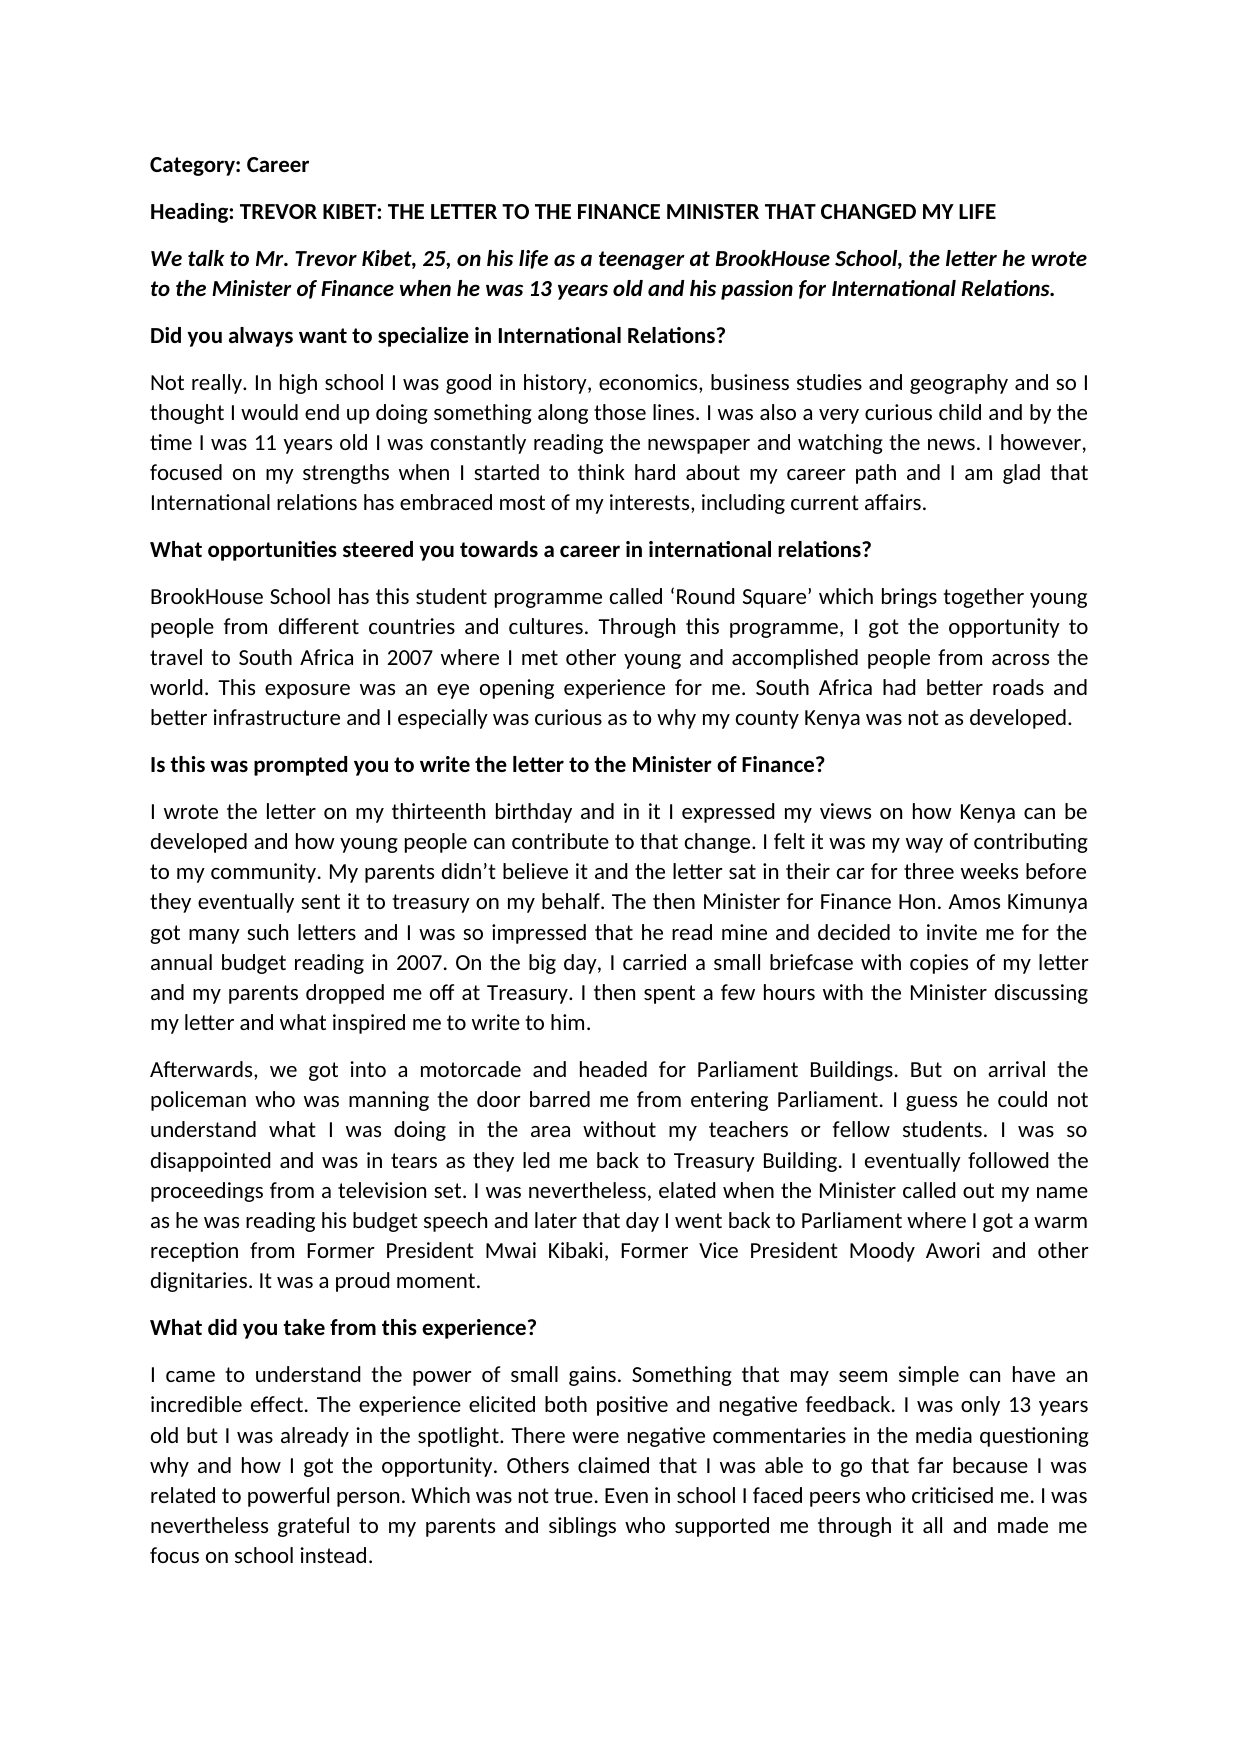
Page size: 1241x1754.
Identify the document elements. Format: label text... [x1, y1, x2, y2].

text Is this was prompted you to write the letter to the Minister of Finance? [150, 750, 1090, 778]
text What opportunities steered you towards a career in international relations? [150, 535, 1090, 563]
text Heading: TREVOR KIBET: THE LETTER TO THE FINANCE MINISTER THAT CHANGED MY LIFE [150, 197, 1090, 225]
text We talk to Mr. Trevor Kibet, 25, on his life as a teenager at BrookHouse School, the letter he wrote to the Minister of Finance when he was 13 years old and his passion for International Relations. [150, 244, 1090, 302]
text What did you take from this experience? [150, 1313, 1090, 1342]
text BrookHouse School has this student programme called ‘Round Square’ which brings together young people from different countries and cultures. Through this programme, I got the opportunity to travel to South Africa in 2007 where I met other young and accomplished people from across the world. This exposure was an eye opening experience for me. South Africa had better roads and better infrastructure and I especially was curious as to why my county Kenya was not as developed. [150, 582, 1090, 731]
text I wrote the letter on my thirteenth birthday and in it I expressed my views on how Kenya can be developed and how young people can contribute to that change. I felt it was my way of contributing to my community. My parents didn’t believe it and the letter sat in their car for three weeks before they eventually sent it to treasury on my behalf. The then Minister for Finance Hon. Amos Kimunya got many such letters and I was so impressed that he read mine and decided to invite me for the annual budget reading in 2007. On the big day, I carried a small briefcase with copies of my letter and my parents dropped me off at Treasury. I then spent a few hours with the Minister discussing my letter and what inspired me to write to him. [150, 797, 1090, 1036]
text I came to understand the power of small gains. Something that may seem simple can have an incredible effect. The experience elicited both positive and negative feedback. I was only 13 years old but I was already in the spotlight. There were negative commentaries in the media questioning why and how I got the opportunity. Others claimed that I was able to go that far because I was related to powerful person. Which was not true. Even in school I faced peers who criticised me. I was nevertheless grateful to my parents and siblings who supported me through it all and made me focus on school instead. [150, 1360, 1090, 1570]
text Category: Career [150, 150, 1090, 178]
text Did you always want to specialize in International Relations? [150, 321, 1090, 349]
text Afterwards, we got into a motorcade and headed for Parliament Buildings. But on arrival the policeman who was manning the door barred me from entering Parliament. I guess he could not understand what I was doing in the area without my teachers or fellow students. I was so disappointed and was in tears as they led me back to Treasury Building. I eventually followed the proceedings from a television set. I was nevertheless, elated when the Minister called out my name as he was reading his budget speech and later that day I went back to Parliament where I got a warm reception from Former President Mwai Kibaki, Former Vice President Moody Awori and other dignitaries. It was a proud moment. [150, 1055, 1090, 1295]
text Not really. In high school I was good in history, economics, business studies and geography and so I thought I would end up doing something along those lines. I was also a very curious child and by the time I was 11 years old I was constantly reading the newspaper and watching the news. I however, focused on my strengths when I started to think hard about my career path and I am glad that International relations has embraced most of my interests, including current affairs. [150, 368, 1090, 517]
